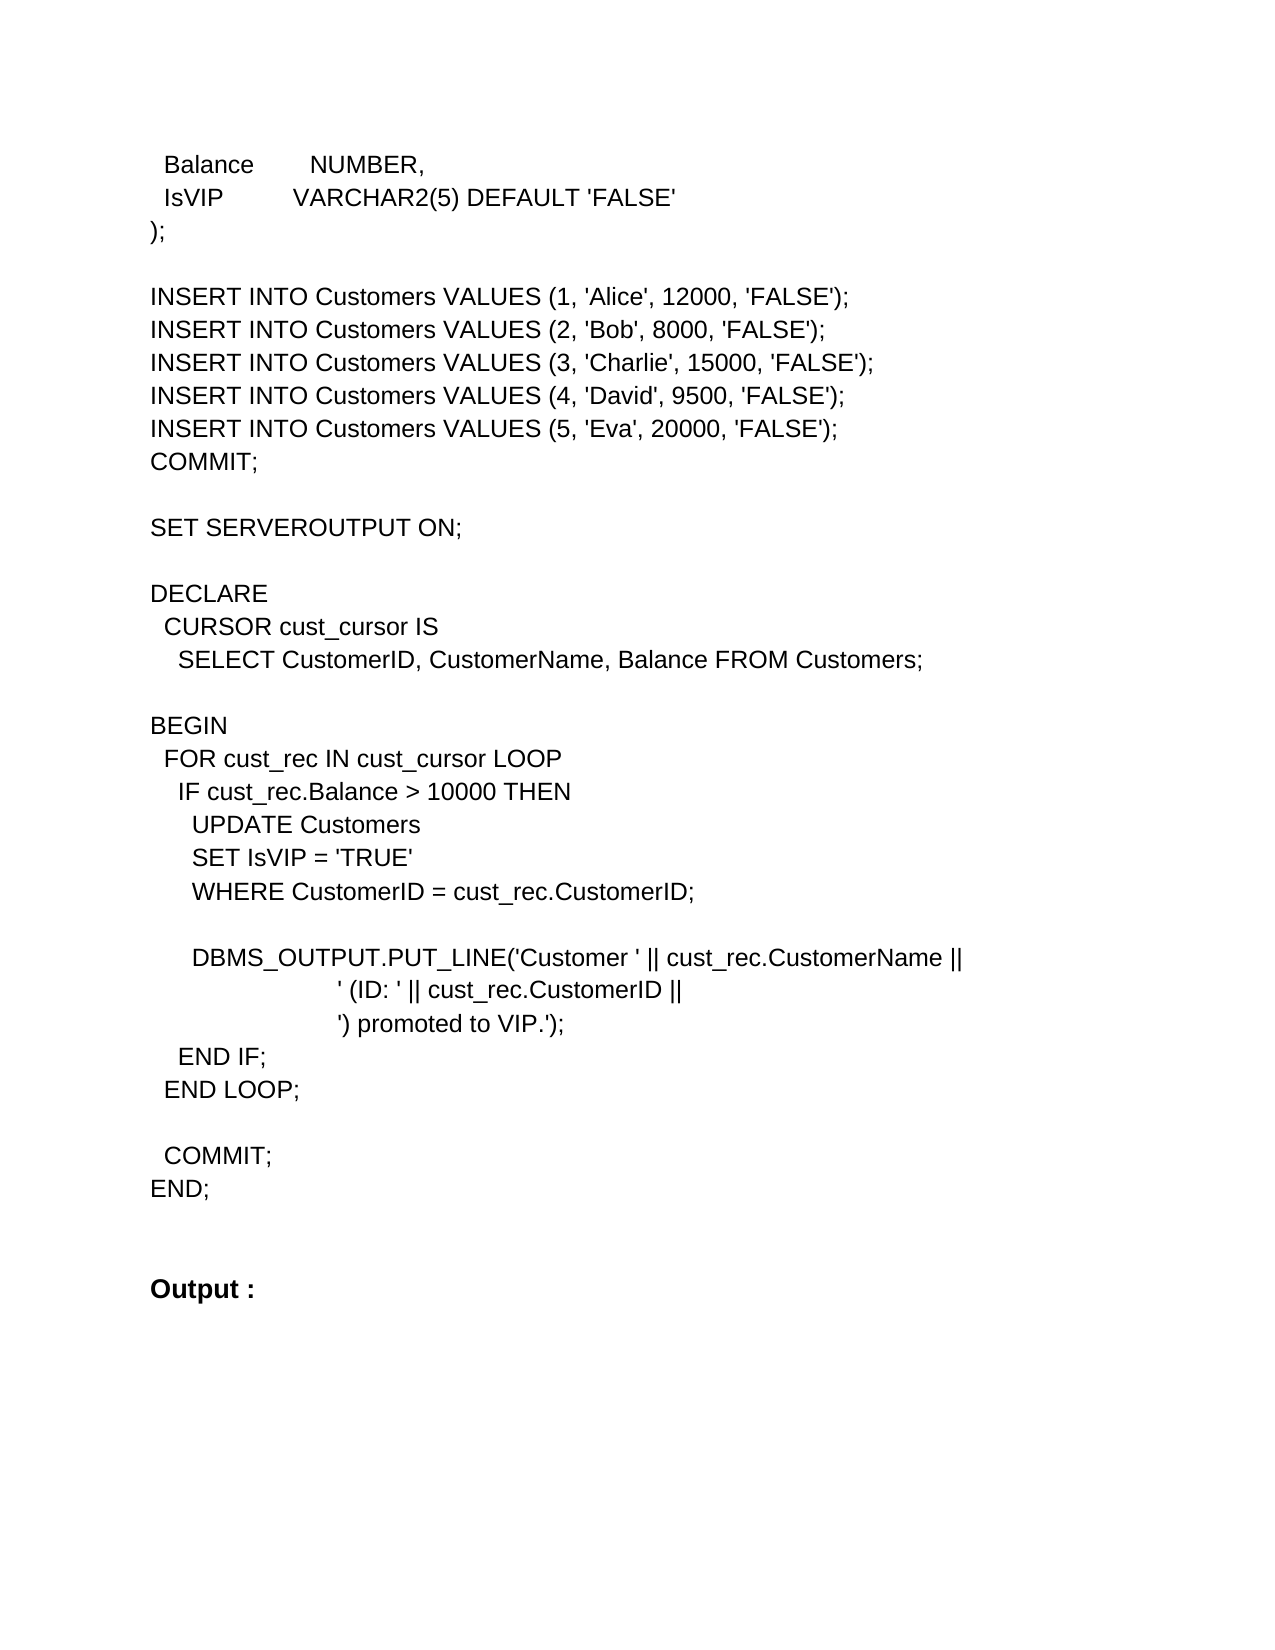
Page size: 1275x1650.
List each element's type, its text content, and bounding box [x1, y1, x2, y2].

text INSERT INTO Customers VALUES (5, 'Eva', 20000, 'FALSE'); [150, 414, 1125, 443]
text SET IsVIP = 'TRUE' [150, 843, 1125, 872]
text CURSOR cust_cursor IS [150, 612, 1125, 641]
text DBMS_OUTPUT.PUT_LINE('Customer ' || cust_rec.CustomerName || [150, 942, 1125, 971]
text END LOOP; [150, 1074, 1125, 1103]
text END IF; [150, 1042, 1125, 1070]
text END; [150, 1174, 1125, 1202]
text IsVIP VARCHAR2(5) DEFAULT 'FALSE' [150, 183, 1125, 212]
text BEGIN [150, 711, 1125, 740]
text ' (ID: ' || cust_rec.CustomerID || [150, 976, 1125, 1004]
text SET SERVEROUTPUT ON; [150, 513, 1125, 542]
text INSERT INTO Customers VALUES (4, 'David', 9500, 'FALSE'); [150, 381, 1125, 410]
text Balance NUMBER, [150, 150, 1125, 179]
text INSERT INTO Customers VALUES (3, 'Charlie', 15000, 'FALSE'); [150, 348, 1125, 377]
text DECLARE [150, 579, 1125, 608]
text INSERT INTO Customers VALUES (2, 'Bob', 8000, 'FALSE'); [150, 315, 1125, 344]
text FOR cust_rec IN cust_cursor LOOP [150, 744, 1125, 773]
text UPDATE Customers [150, 810, 1125, 839]
text COMMIT; [150, 447, 1125, 476]
text SELECT CustomerID, CustomerName, Balance FROM Customers; [150, 645, 1125, 674]
text WHERE CustomerID = cust_rec.CustomerID; [150, 876, 1125, 905]
text IF cust_rec.Balance > 10000 THEN [150, 777, 1125, 806]
text Output : [150, 1273, 1125, 1304]
text COMMIT; [150, 1141, 1125, 1169]
text ); [150, 216, 1125, 245]
text ') promoted to VIP.'); [150, 1008, 1125, 1037]
text INSERT INTO Customers VALUES (1, 'Alice', 12000, 'FALSE'); [150, 282, 1125, 311]
